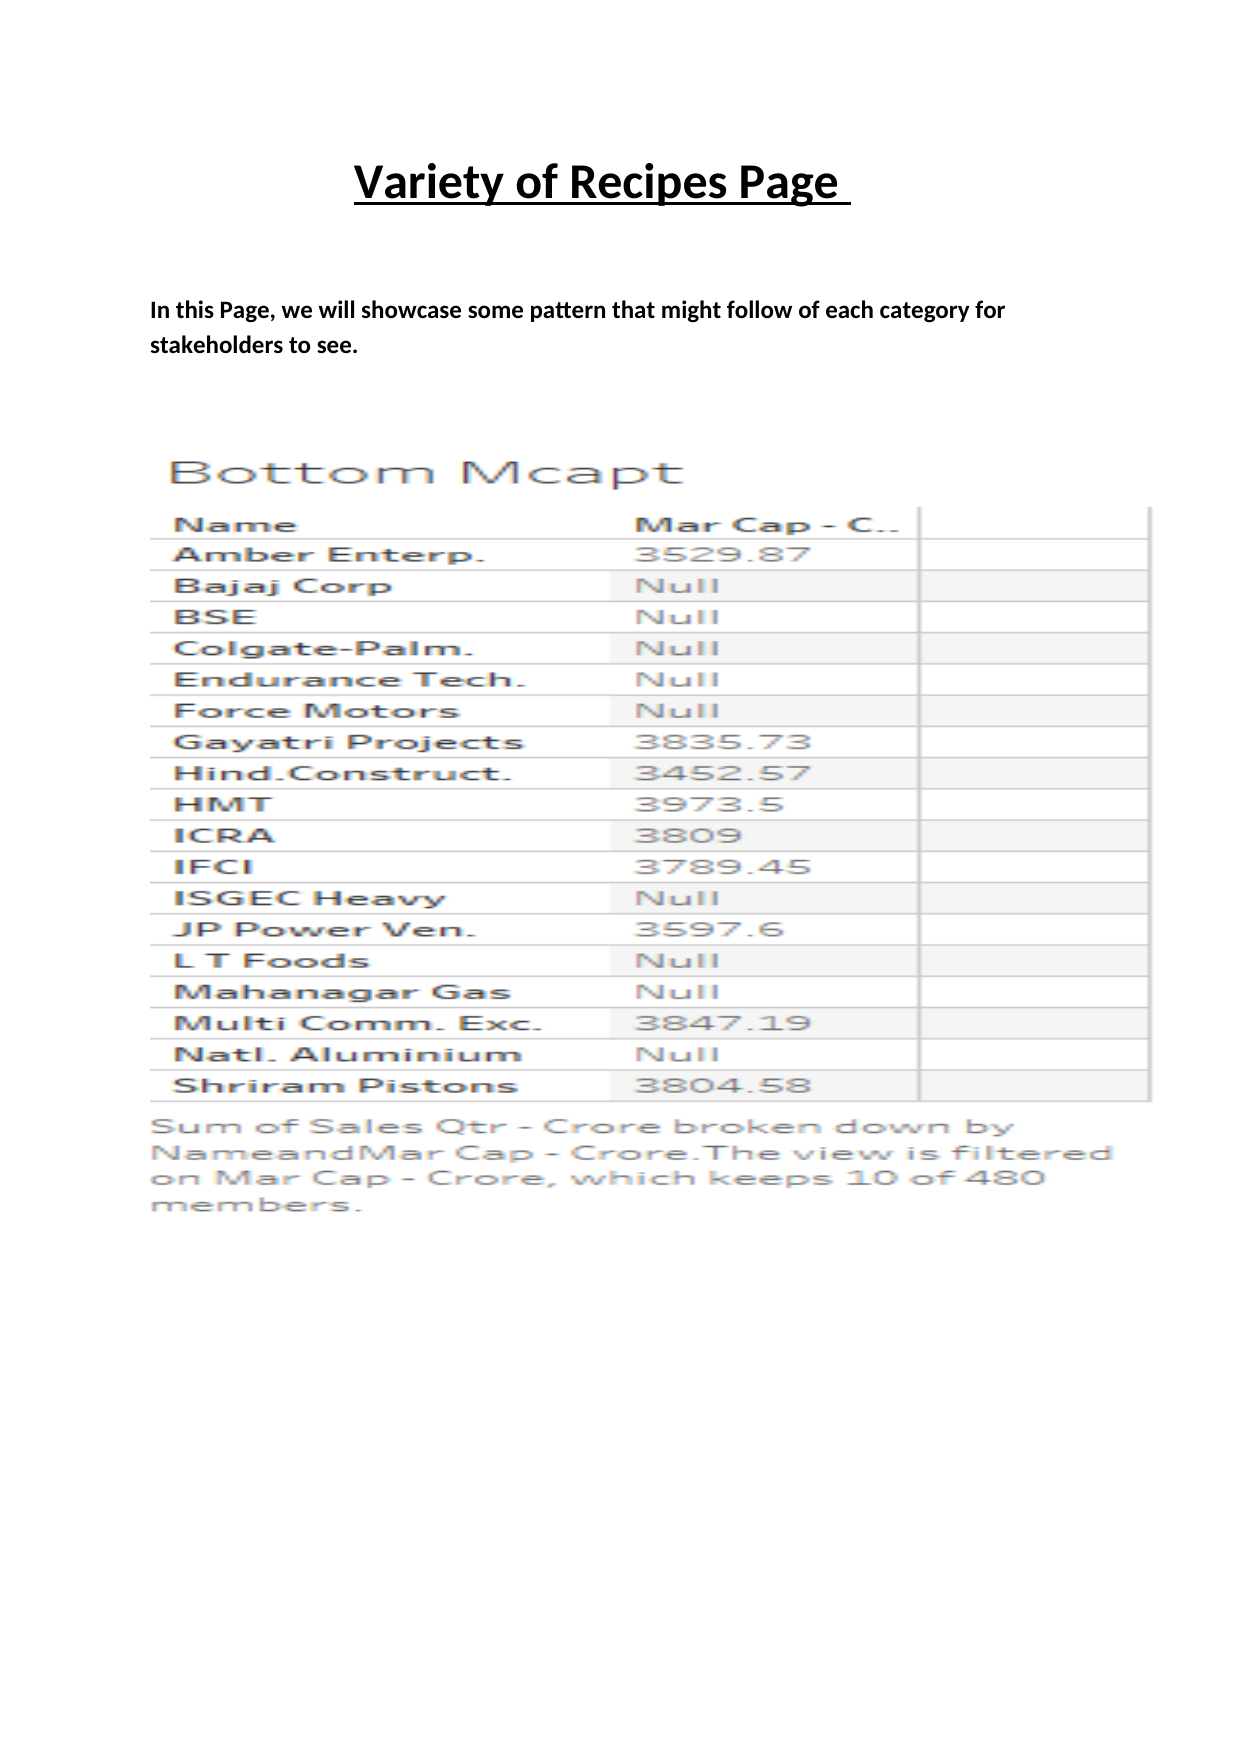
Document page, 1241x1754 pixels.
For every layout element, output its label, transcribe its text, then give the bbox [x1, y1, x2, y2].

text Variety of Recipes Page [150, 150, 1090, 211]
text In this Page, we will showcase some pattern that might follow of each category for stakeholders to see. [150, 294, 1090, 359]
picture [150, 440, 1157, 1221]
